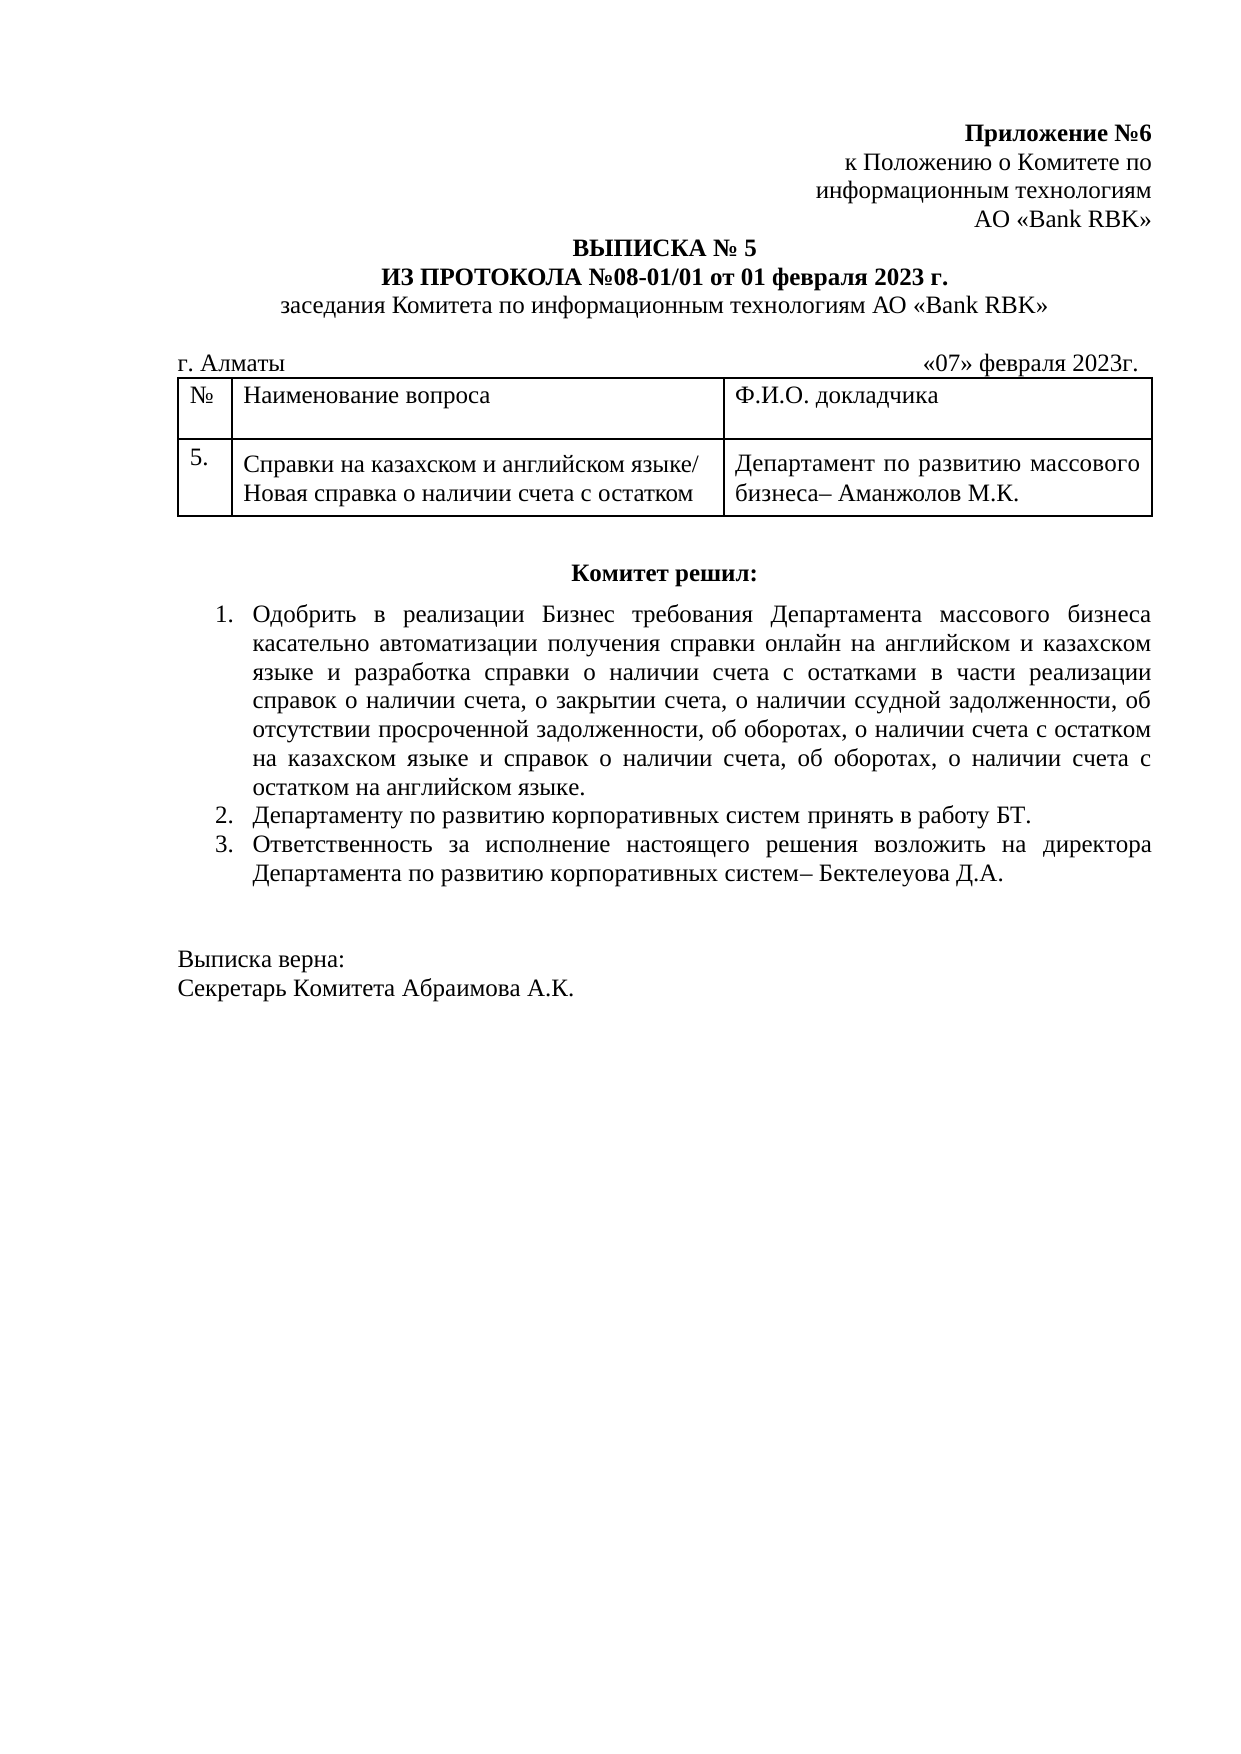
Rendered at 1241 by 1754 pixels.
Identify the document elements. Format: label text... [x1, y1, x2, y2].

list Департаменту по развитию корпоративных систем принять в работу БТ. [802, 801, 1152, 829]
table_header № [179, 379, 231, 438]
text заседания Комитета по информационным технологиям АО «Bank RBK» [177, 291, 1152, 319]
text АО «Bank RBK» [177, 204, 1152, 233]
table_header Наименование вопроса [233, 379, 723, 438]
text из протокола №08-01/01 от 01 февраля 2023 г. [177, 262, 1152, 291]
table_header Ф.И.О. докладчика [725, 379, 1151, 438]
text Выписка № 5 [177, 233, 1152, 262]
text Выписка верна: [177, 944, 1152, 973]
table_cell 5. [179, 440, 231, 515]
table_cell Департамент по развитию массового бизнеса– Аманжолов М.К. [725, 440, 1151, 515]
list Одобрить в реализации Бизнес требования Департамента массового бизнеса касательно автоматизации получения справки онлайн на английском и казахском языке и разработка справки о наличии счета с остатками в части реализации справок о наличии счета, о закрытии счета, о наличии ссудной задолженности, об отсутствии просроченной задолженности, об оборотах, о наличии счета с остатком на казахском языке и справок о наличии счета, об оборотах, о наличии счета с остатком на английском языке. [215, 599, 1152, 801]
list Департаменту по развитию корпоративных систем принять в работу БТ. [215, 801, 409, 829]
table_cell Справки на казахском и английском языке/ Новая справка о наличии счета с остатком [233, 440, 723, 515]
text Приложение №6 [177, 118, 1152, 147]
list Ответственность за исполнение настоящего решения возложить на директора Департамента по развитию корпоративных систем– Бектелеуова Д.А. [215, 829, 1152, 887]
text к Положению о Комитете по [177, 147, 1152, 176]
text Секретарь Комитета Абраимова А.К. [177, 973, 1152, 1002]
text Комитет решил: [177, 558, 1152, 587]
text г. Алматы «07» февраля 2023г. [177, 348, 1152, 377]
text информационным технологиям [177, 176, 1152, 204]
